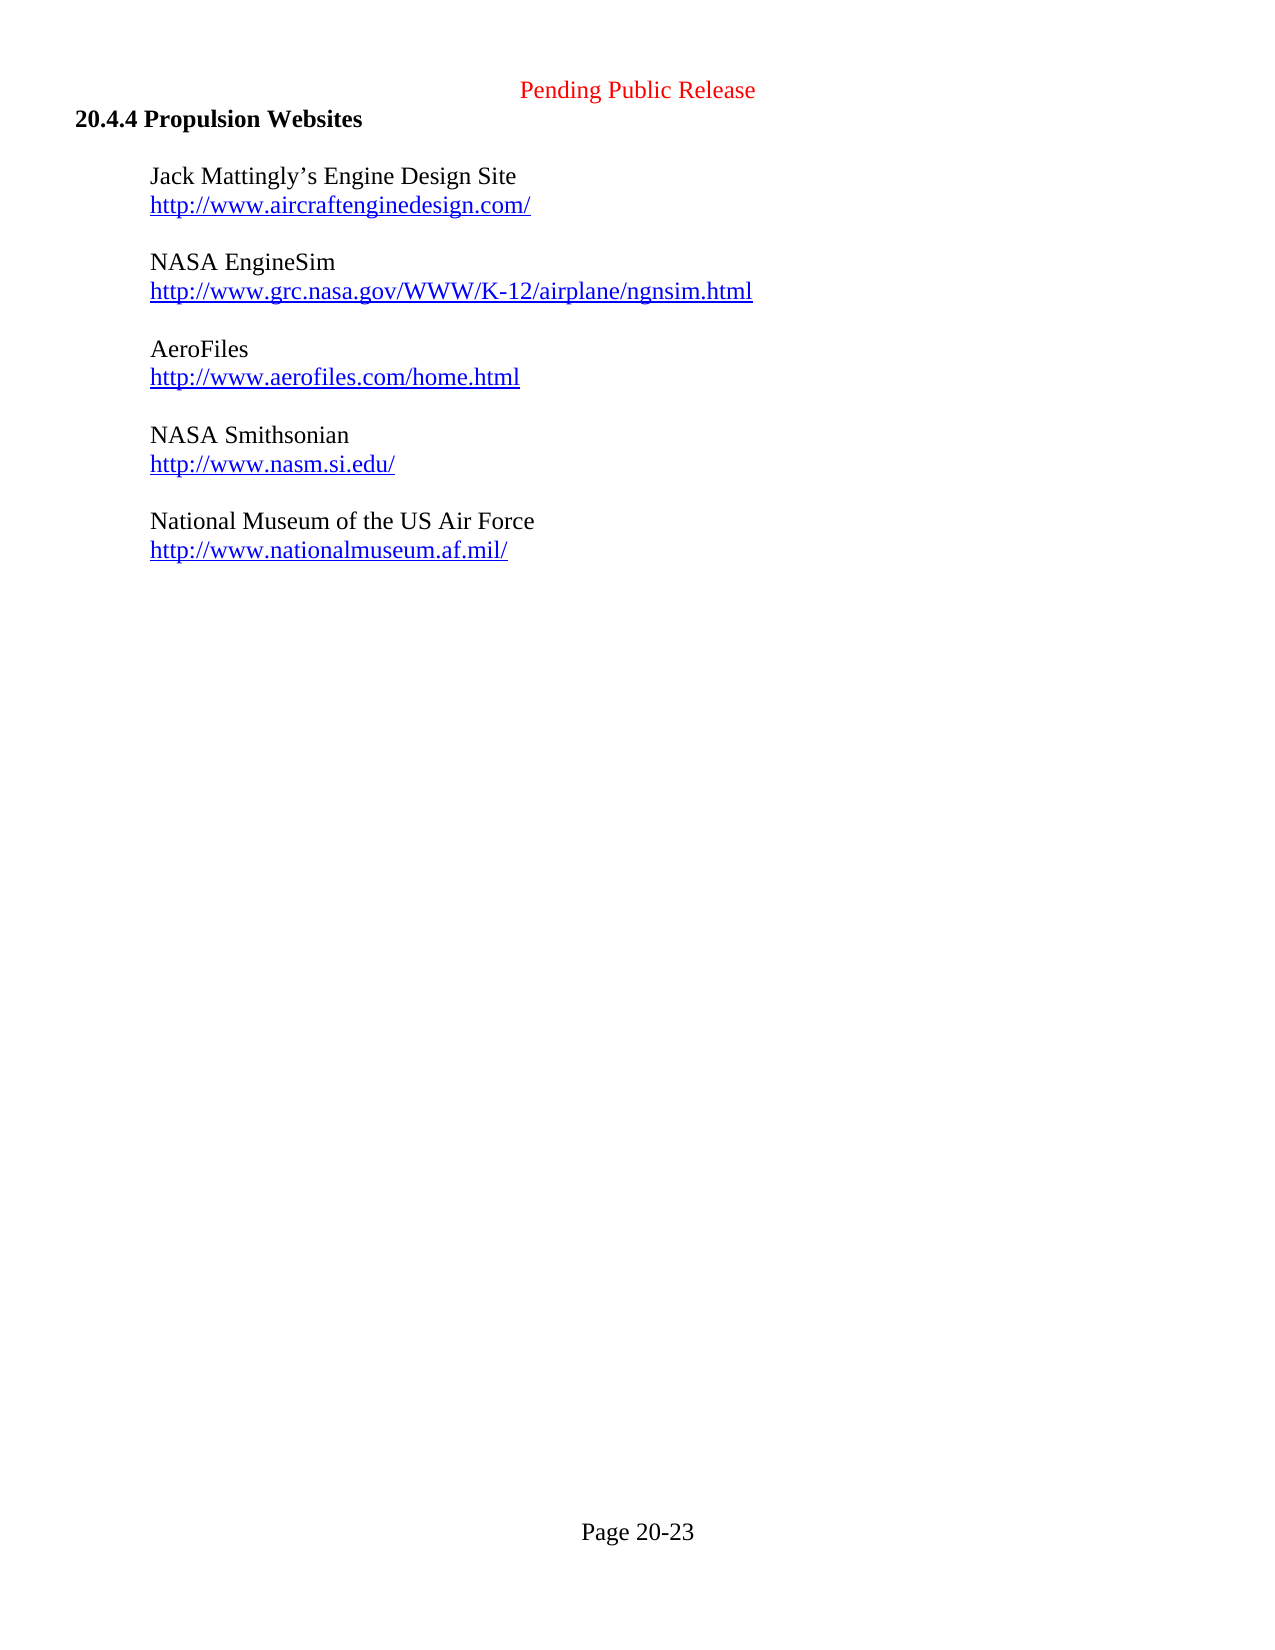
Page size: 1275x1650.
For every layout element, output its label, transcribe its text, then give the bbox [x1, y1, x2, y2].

text http://www.grc.nasa.gov/WWW/K-12/airplane/ngnsim.html [75, 276, 1200, 305]
text National Museum of the US Air Force [75, 506, 1200, 535]
text Jack Mattingly’s Engine Design Site [75, 161, 1200, 190]
text NASA Smithsonian [75, 420, 1200, 449]
text http://www.aerofiles.com/home.html [75, 362, 1200, 391]
text http://www.nationalmuseum.af.mil/ [75, 535, 1200, 564]
text 20.4.4 Propulsion Websites [75, 104, 1200, 132]
text NASA EngineSim [75, 247, 1200, 276]
text AeroFiles [75, 334, 1200, 362]
text http://www.nasm.si.edu/ [75, 449, 1200, 477]
text http://www.aircraftenginedesign.com/ [75, 190, 1200, 219]
